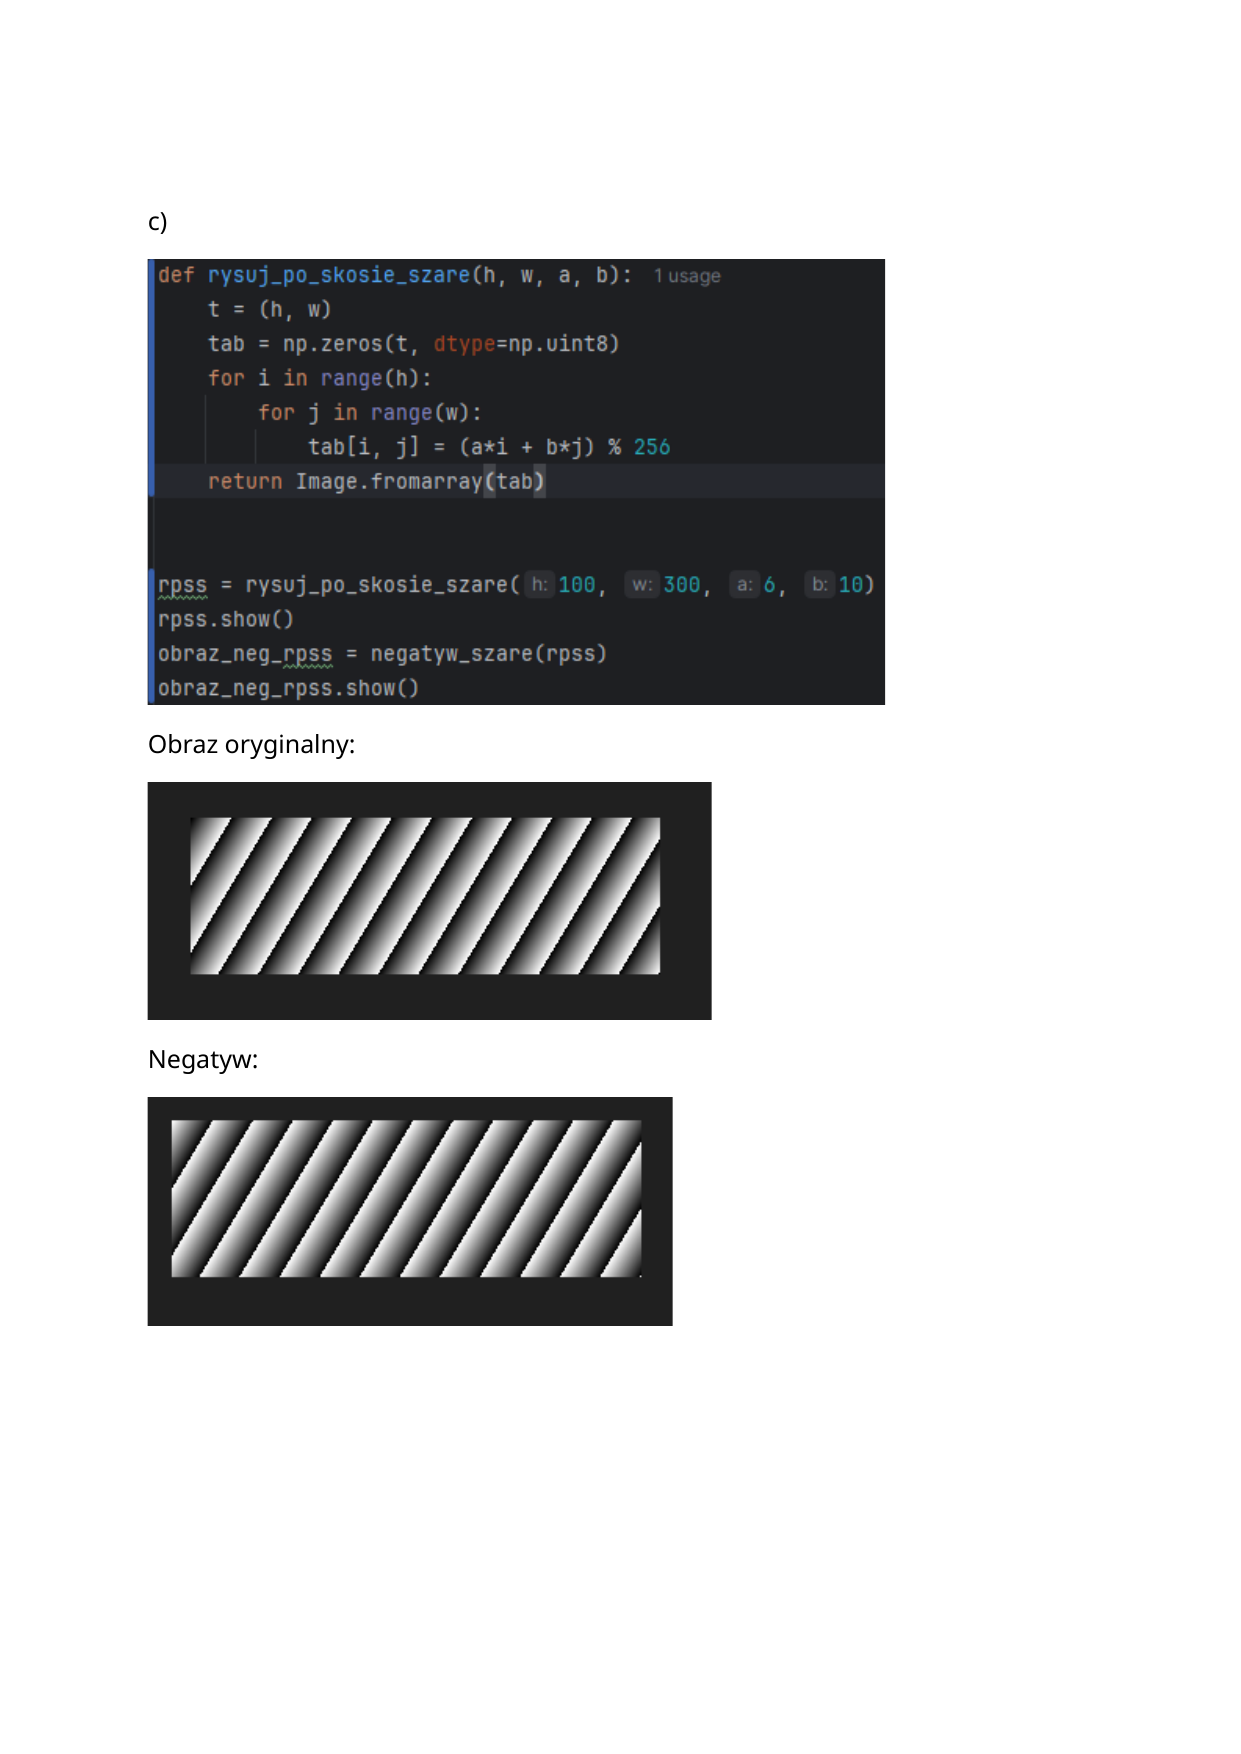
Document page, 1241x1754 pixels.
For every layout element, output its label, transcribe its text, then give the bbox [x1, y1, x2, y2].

text Obraz oryginalny: [148, 726, 1093, 761]
picture [147, 259, 886, 705]
text c) [148, 203, 1093, 237]
text Negatyw: [148, 1042, 1093, 1076]
picture [147, 782, 712, 1020]
picture [147, 1097, 673, 1326]
